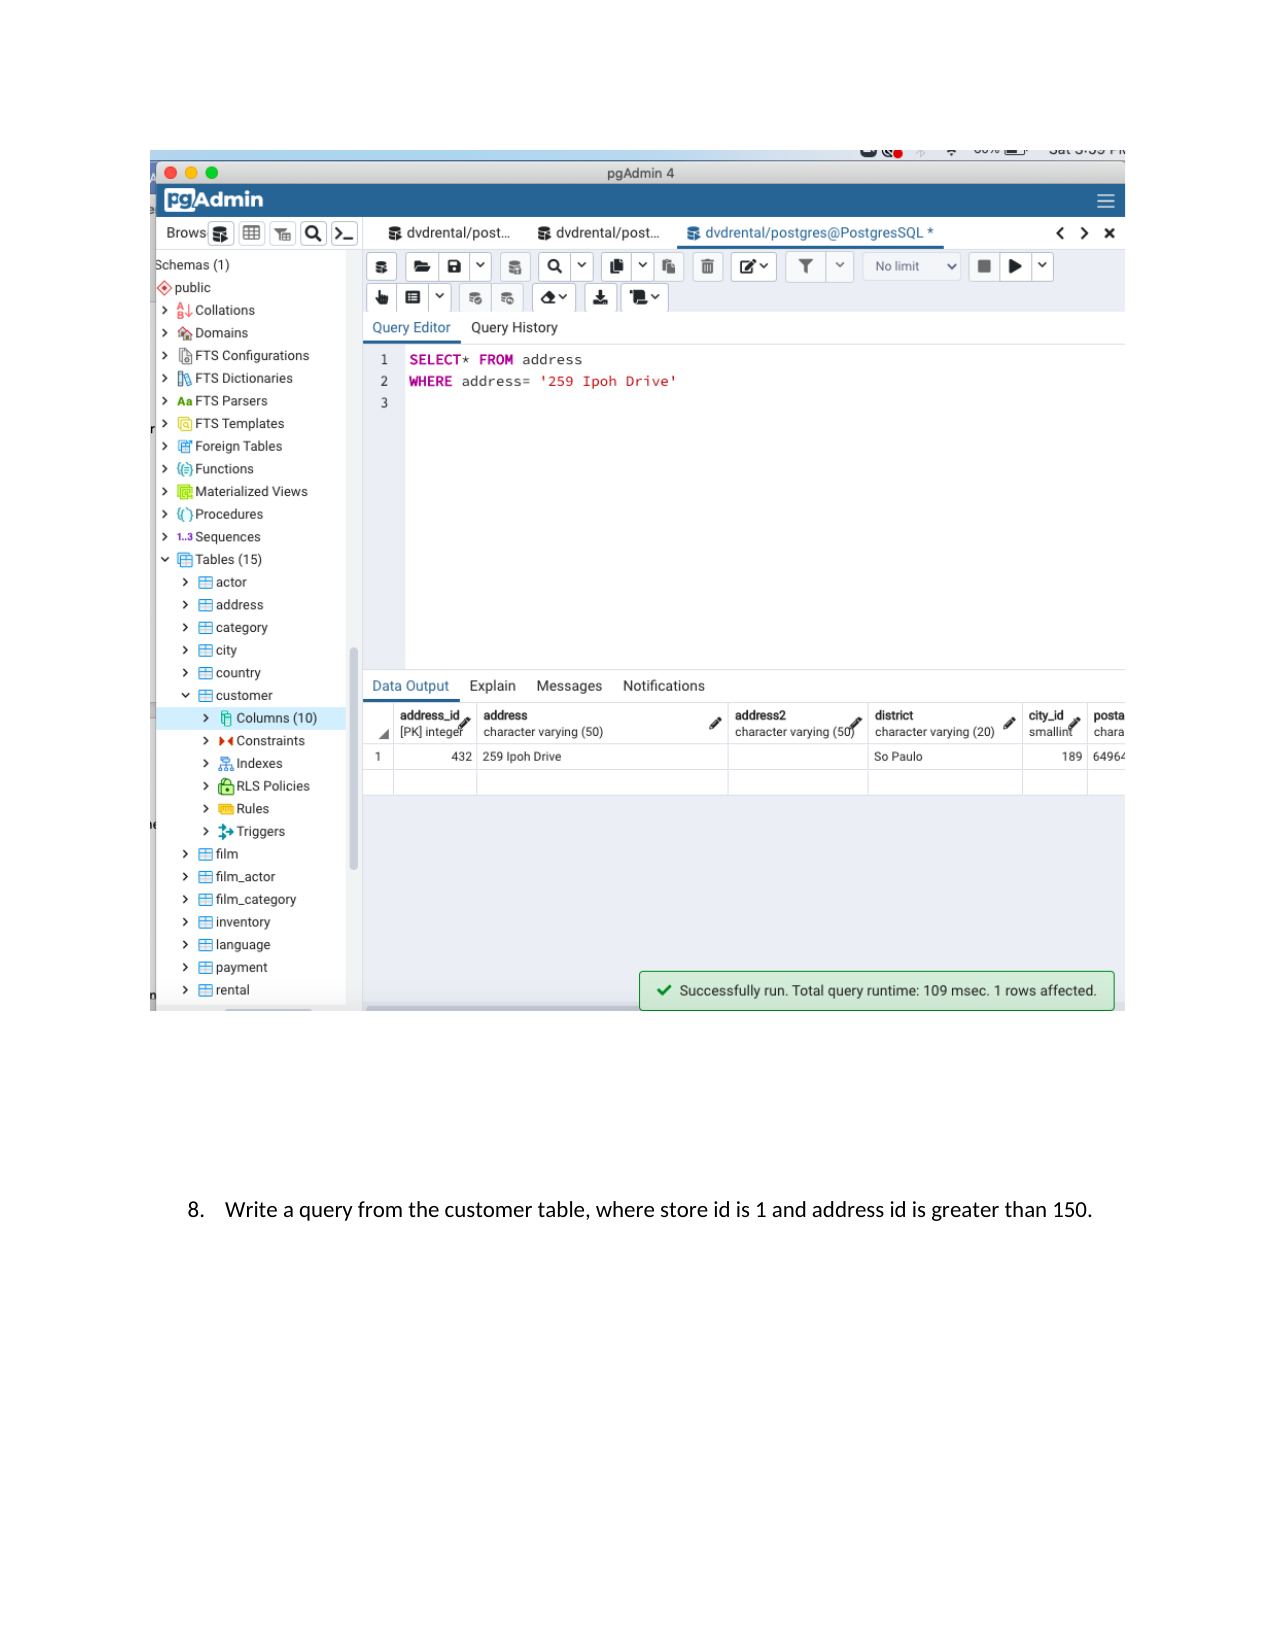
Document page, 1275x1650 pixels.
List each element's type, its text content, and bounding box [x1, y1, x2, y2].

picture [150, 150, 1125, 1011]
list Write a query from the customer table, where store id is 1 and address id is greater than 150. [187, 1195, 1125, 1223]
